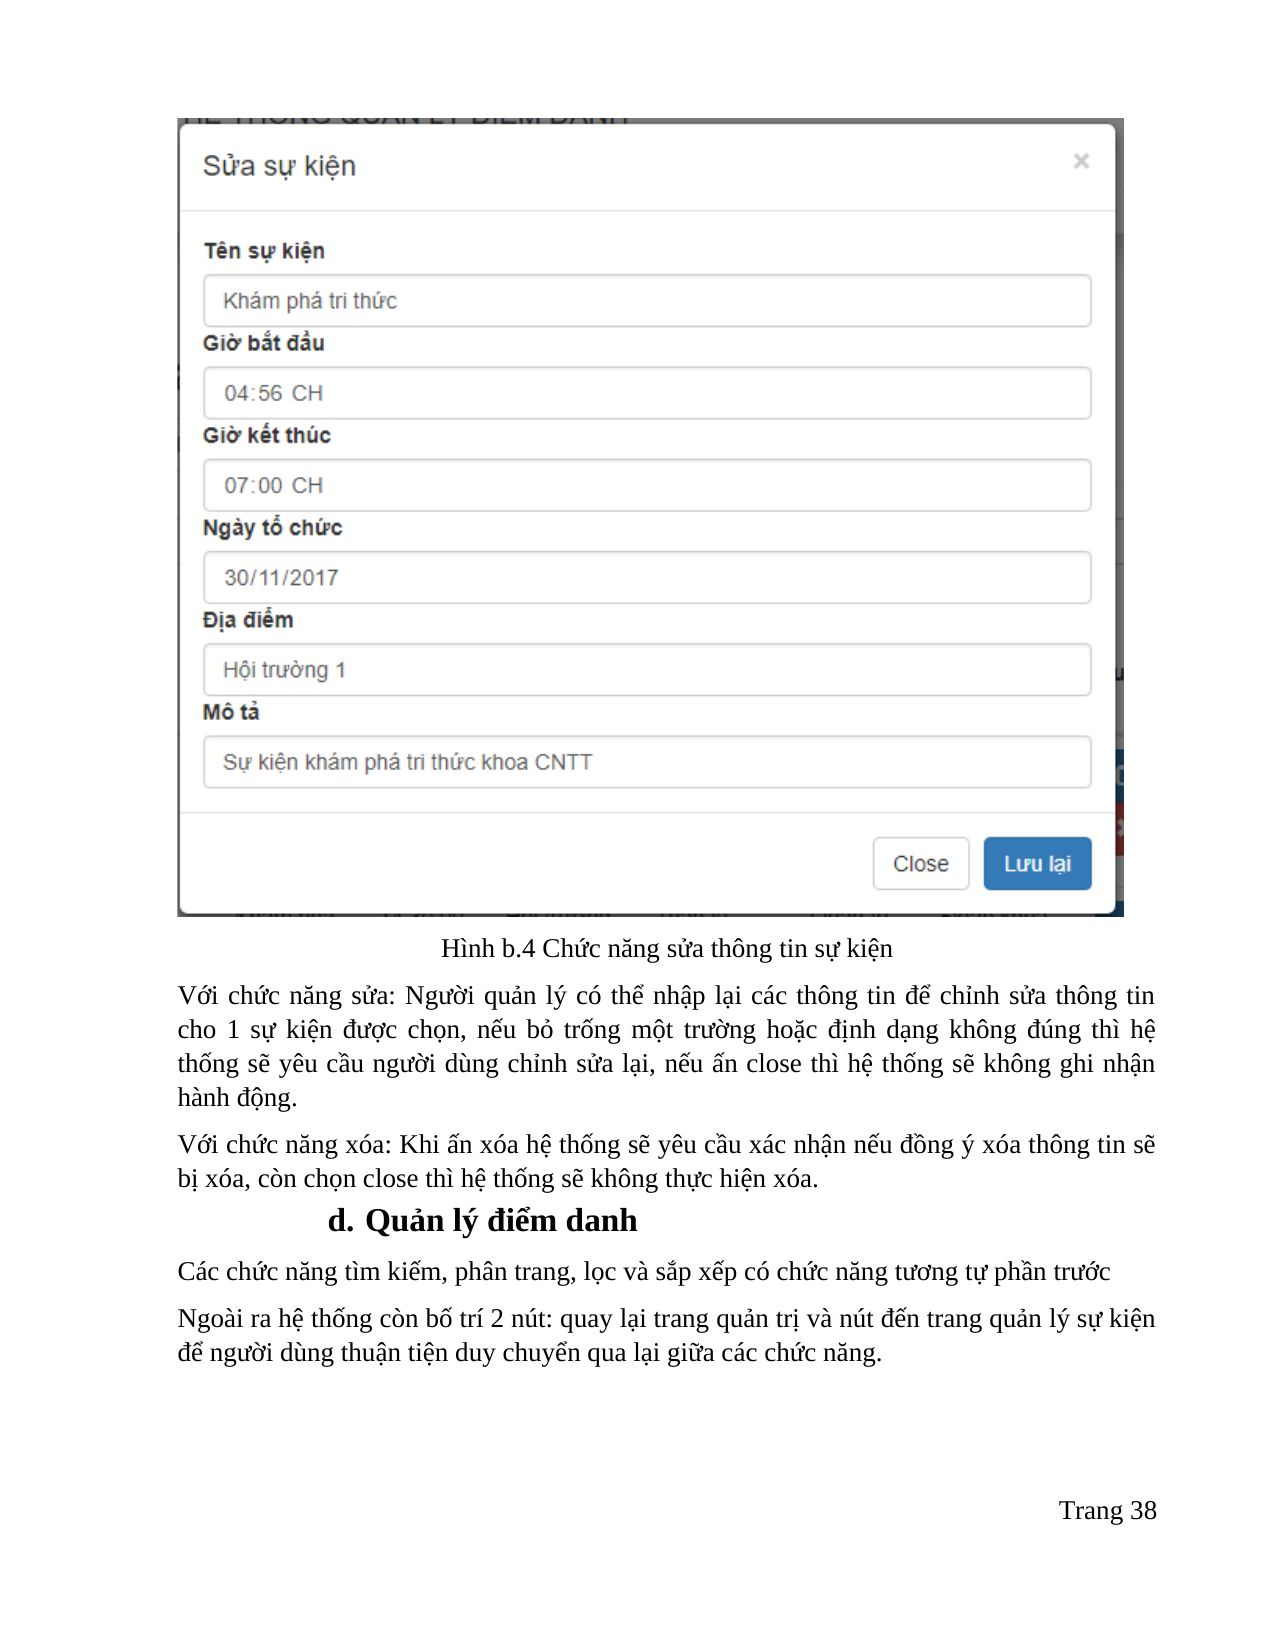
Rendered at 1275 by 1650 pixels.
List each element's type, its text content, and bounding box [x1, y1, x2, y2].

text Ngoài ra hệ thống còn bố trí 2 nút: quay lại trang quản trị và nút đến trang quản lý sự kiện để người dùng thuận tiện duy chuyển qua lại giữa các chức năng. [177, 1302, 1157, 1367]
text Với chức năng sửa: Người quản lý có thể nhập lại các thông tin để chỉnh sửa thông tin cho 1 sự kiện được chọn, nếu bỏ trống một trường hoặc định dạng không đúng thì hệ thống sẽ yêu cầu người dùng chỉnh sửa lại, nếu ấn close thì hệ thống sẽ không ghi nhận hành động. [177, 979, 1157, 1112]
text Hình b.4 Chức năng sửa thông tin sự kiện [177, 932, 1157, 963]
subtitle Quản lý điểm danh [327, 1200, 1157, 1239]
text Với chức năng xóa: Khi ấn xóa hệ thống sẽ yêu cầu xác nhận nếu đồng ý xóa thông tin sẽ bị xóa, còn chọn close thì hệ thống sẽ không thực hiện xóa. [177, 1128, 1157, 1193]
picture [177, 118, 1124, 917]
text Các chức năng tìm kiếm, phân trang, lọc và sắp xếp có chức năng tương tự phần trước [177, 1255, 1157, 1286]
